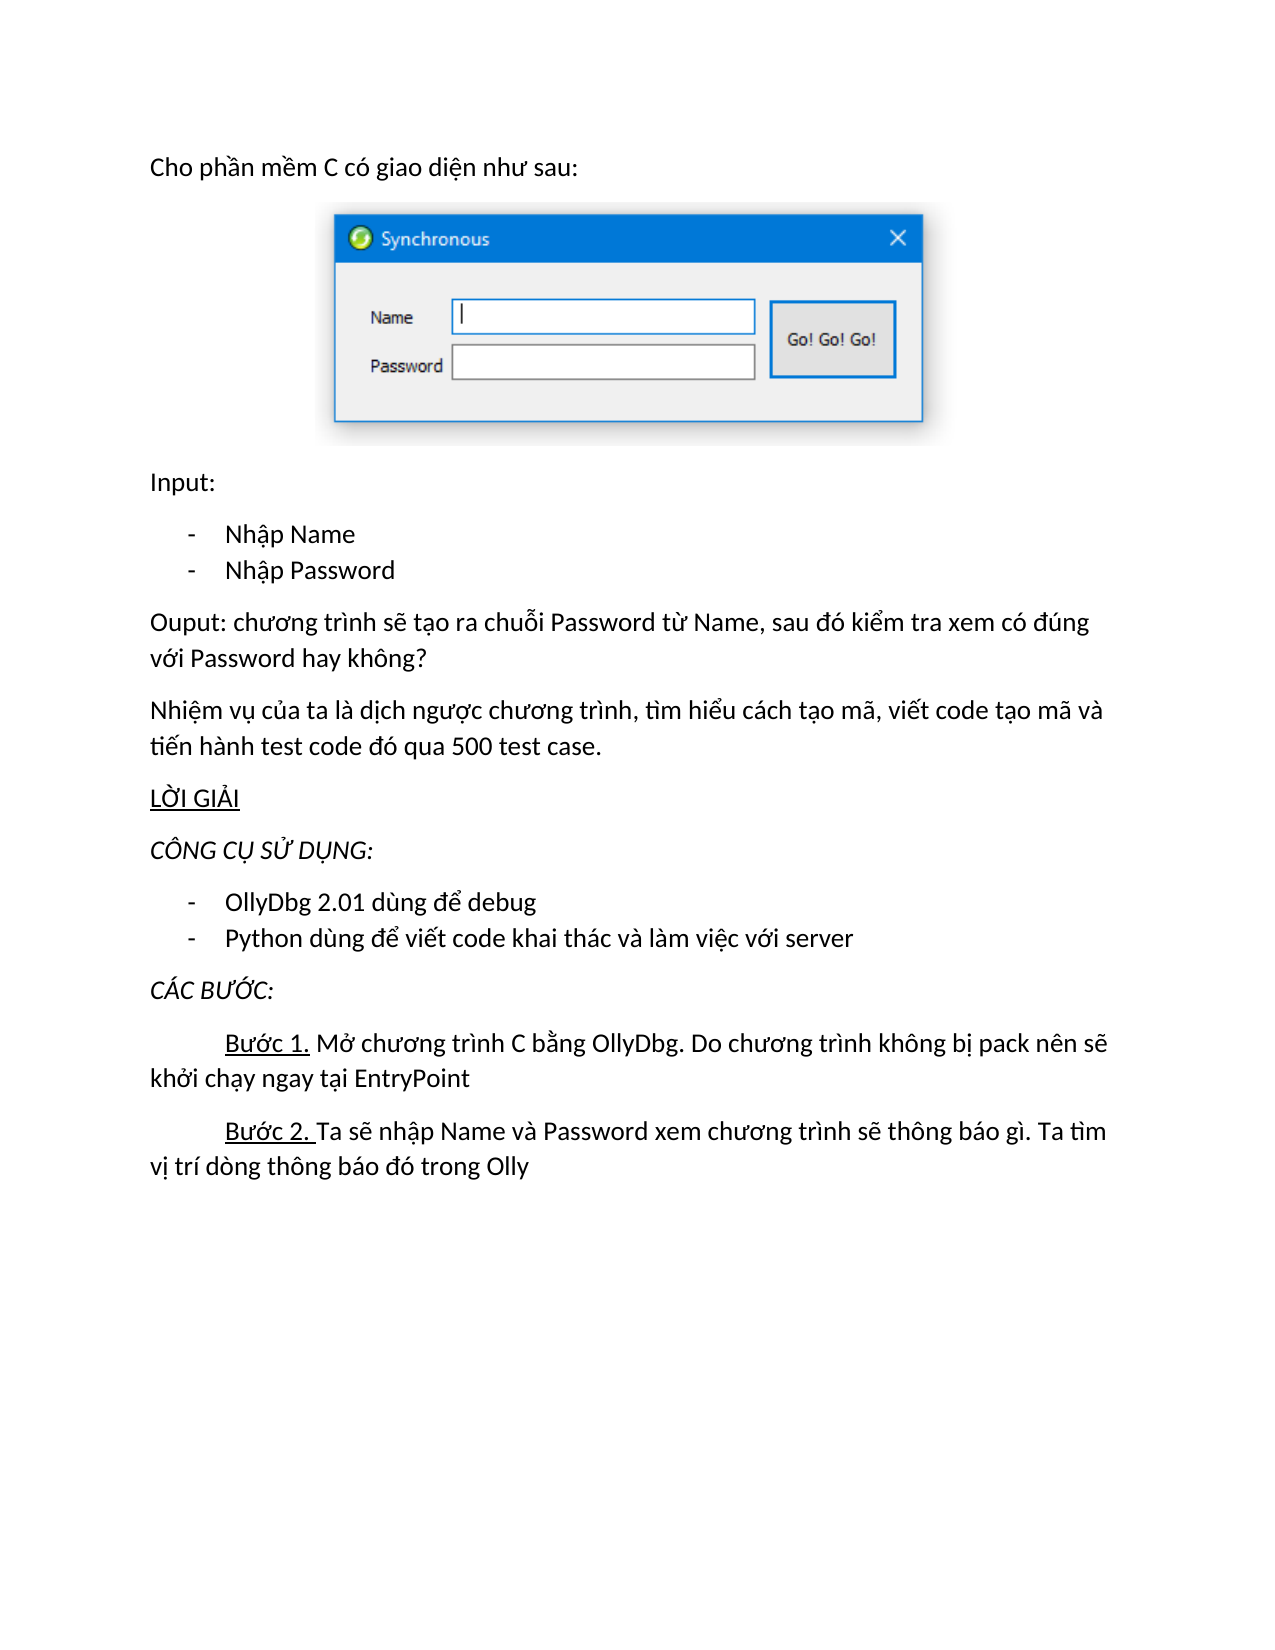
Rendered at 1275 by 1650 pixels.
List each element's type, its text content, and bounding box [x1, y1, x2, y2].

list OllyDbg 2.01 dùng để debug [187, 886, 1125, 918]
list Python dùng để viết code khai thác và làm việc với server [187, 921, 1125, 954]
text Nhiệm vụ của ta là dịch ngược chương trình, tìm hiểu cách tạo mã, viết code tạo mã và tiến hành test code đó qua 500 test case. [150, 693, 1125, 762]
picture [314, 202, 961, 446]
text Cho phần mềm C có giao diện như sau: [150, 150, 1125, 183]
text Bước 2. Ta sẽ nhập Name và Password xem chương trình sẽ thông báo gì. Ta tìm vị trí dòng thông báo đó trong Olly [150, 1114, 1125, 1182]
text Bước 1. Mở chương trình C bằng OllyDbg. Do chương trình không bị pack nên sẽ khởi chạy ngay tại EntryPoint [150, 1026, 1125, 1094]
list Nhập Name [187, 517, 1125, 550]
text CÁC BƯỚC: [150, 973, 1125, 1006]
list Nhập Password [187, 553, 1125, 586]
text Input: [150, 465, 1125, 498]
text LỜI GIẢI [150, 781, 1125, 814]
text CÔNG CỤ SỬ DỤNG: [150, 833, 1125, 866]
text Ouput: chương trình sẽ tạo ra chuỗi Password từ Name, sau đó kiểm tra xem có đúng với Password hay không? [150, 605, 1125, 674]
